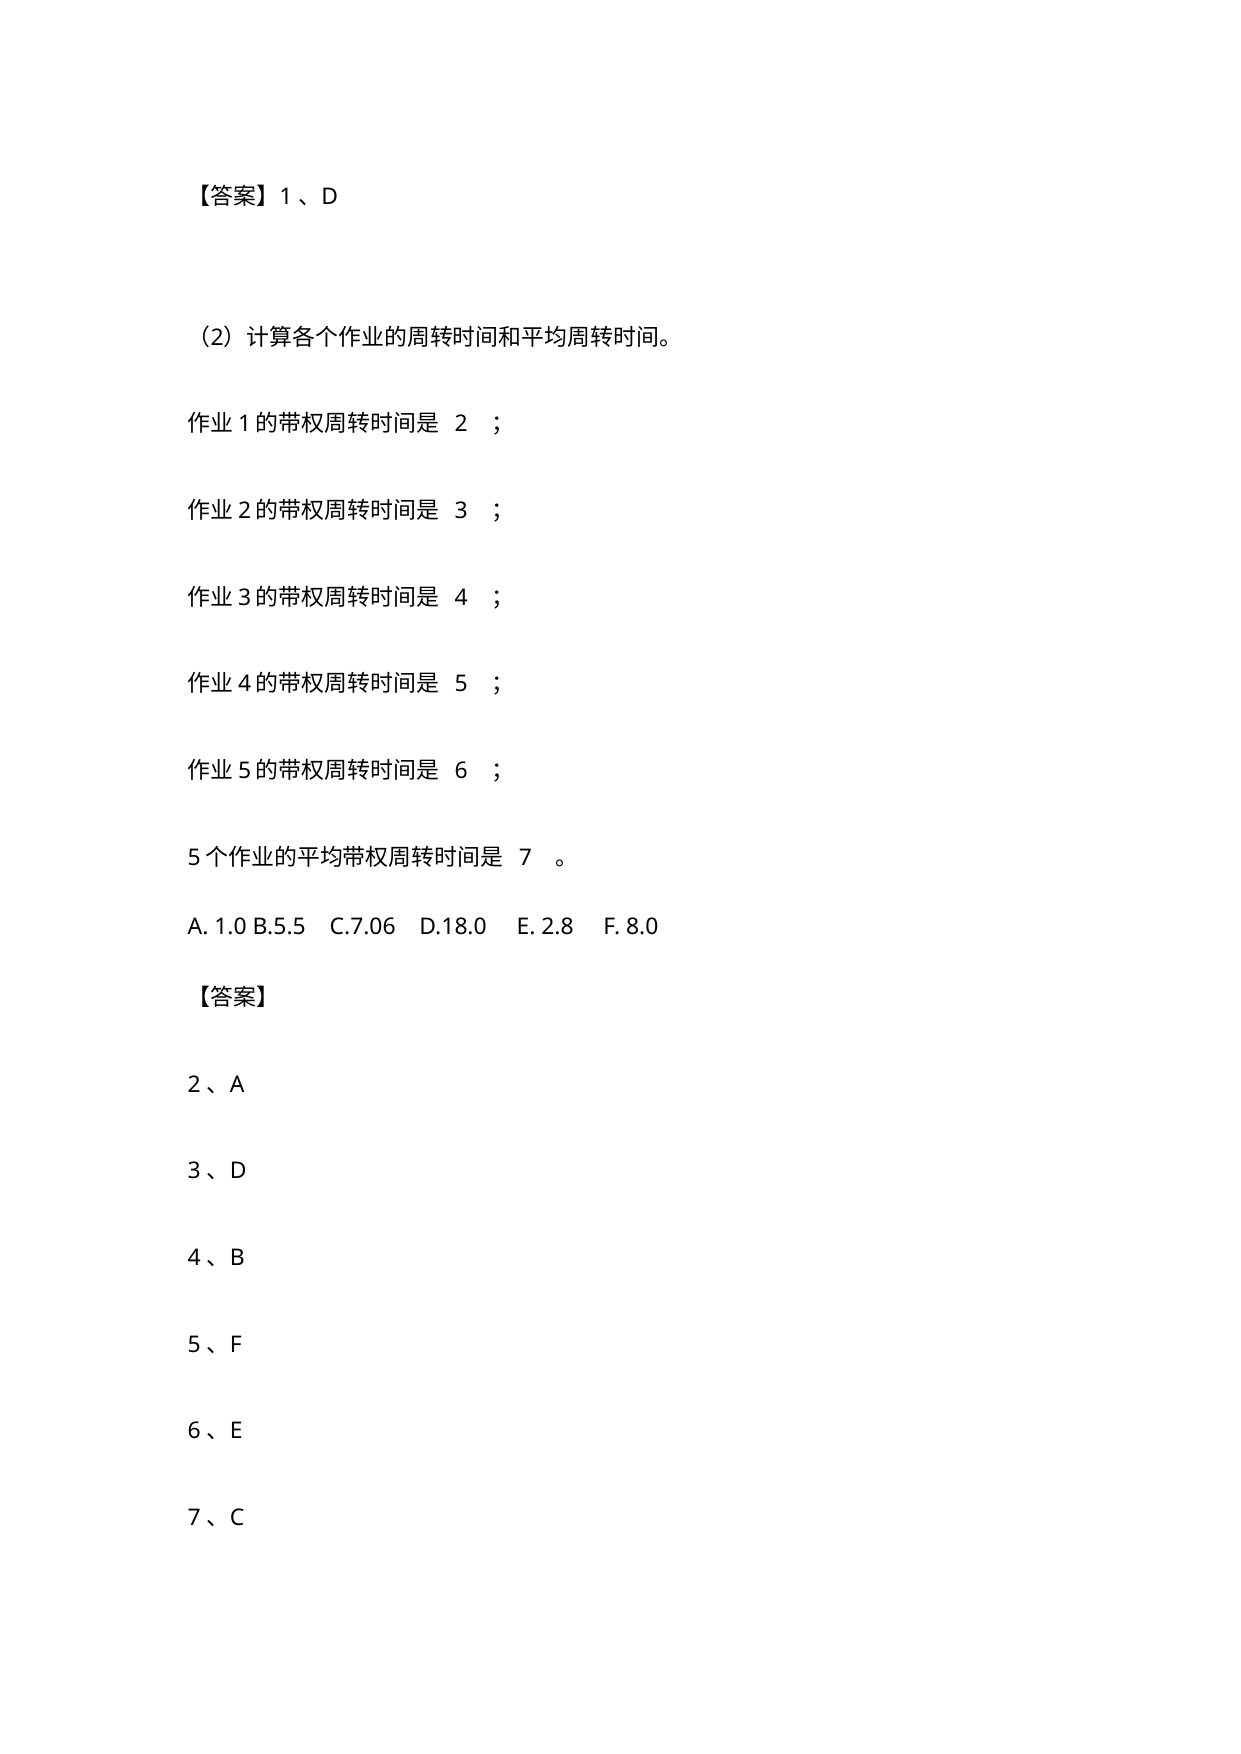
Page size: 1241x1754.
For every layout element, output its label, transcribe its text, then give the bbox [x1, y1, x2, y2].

text 作业5的带权周转时间是 6 ； [187, 736, 1053, 801]
text 3 、D [187, 1136, 1053, 1201]
text 5个作业的平均带权周转时间是 7 。 [187, 822, 1053, 887]
text 作业3的带权周转时间是 4 ； [187, 562, 1053, 627]
text 【答案】1 、D [187, 162, 1053, 227]
text 5 、F [187, 1309, 1053, 1374]
text 作业2的带权周转时间是 3 ； [187, 476, 1053, 541]
text 2 、A [187, 1049, 1053, 1114]
text 6 、E [187, 1396, 1053, 1461]
text 7 、C [187, 1483, 1053, 1548]
text A. 1.0 B.5.5 C.7.06 D.18.0 E. 2.8 F. 8.0 [187, 909, 1053, 942]
text 作业4的带权周转时间是 5 ； [187, 649, 1053, 714]
text （2）计算各个作业的周转时间和平均周转时间。 [187, 302, 1053, 367]
text 【答案】 [187, 963, 1053, 1028]
text 作业1的带权周转时间是 2 ； [187, 389, 1053, 454]
text 4 、B [187, 1223, 1053, 1288]
